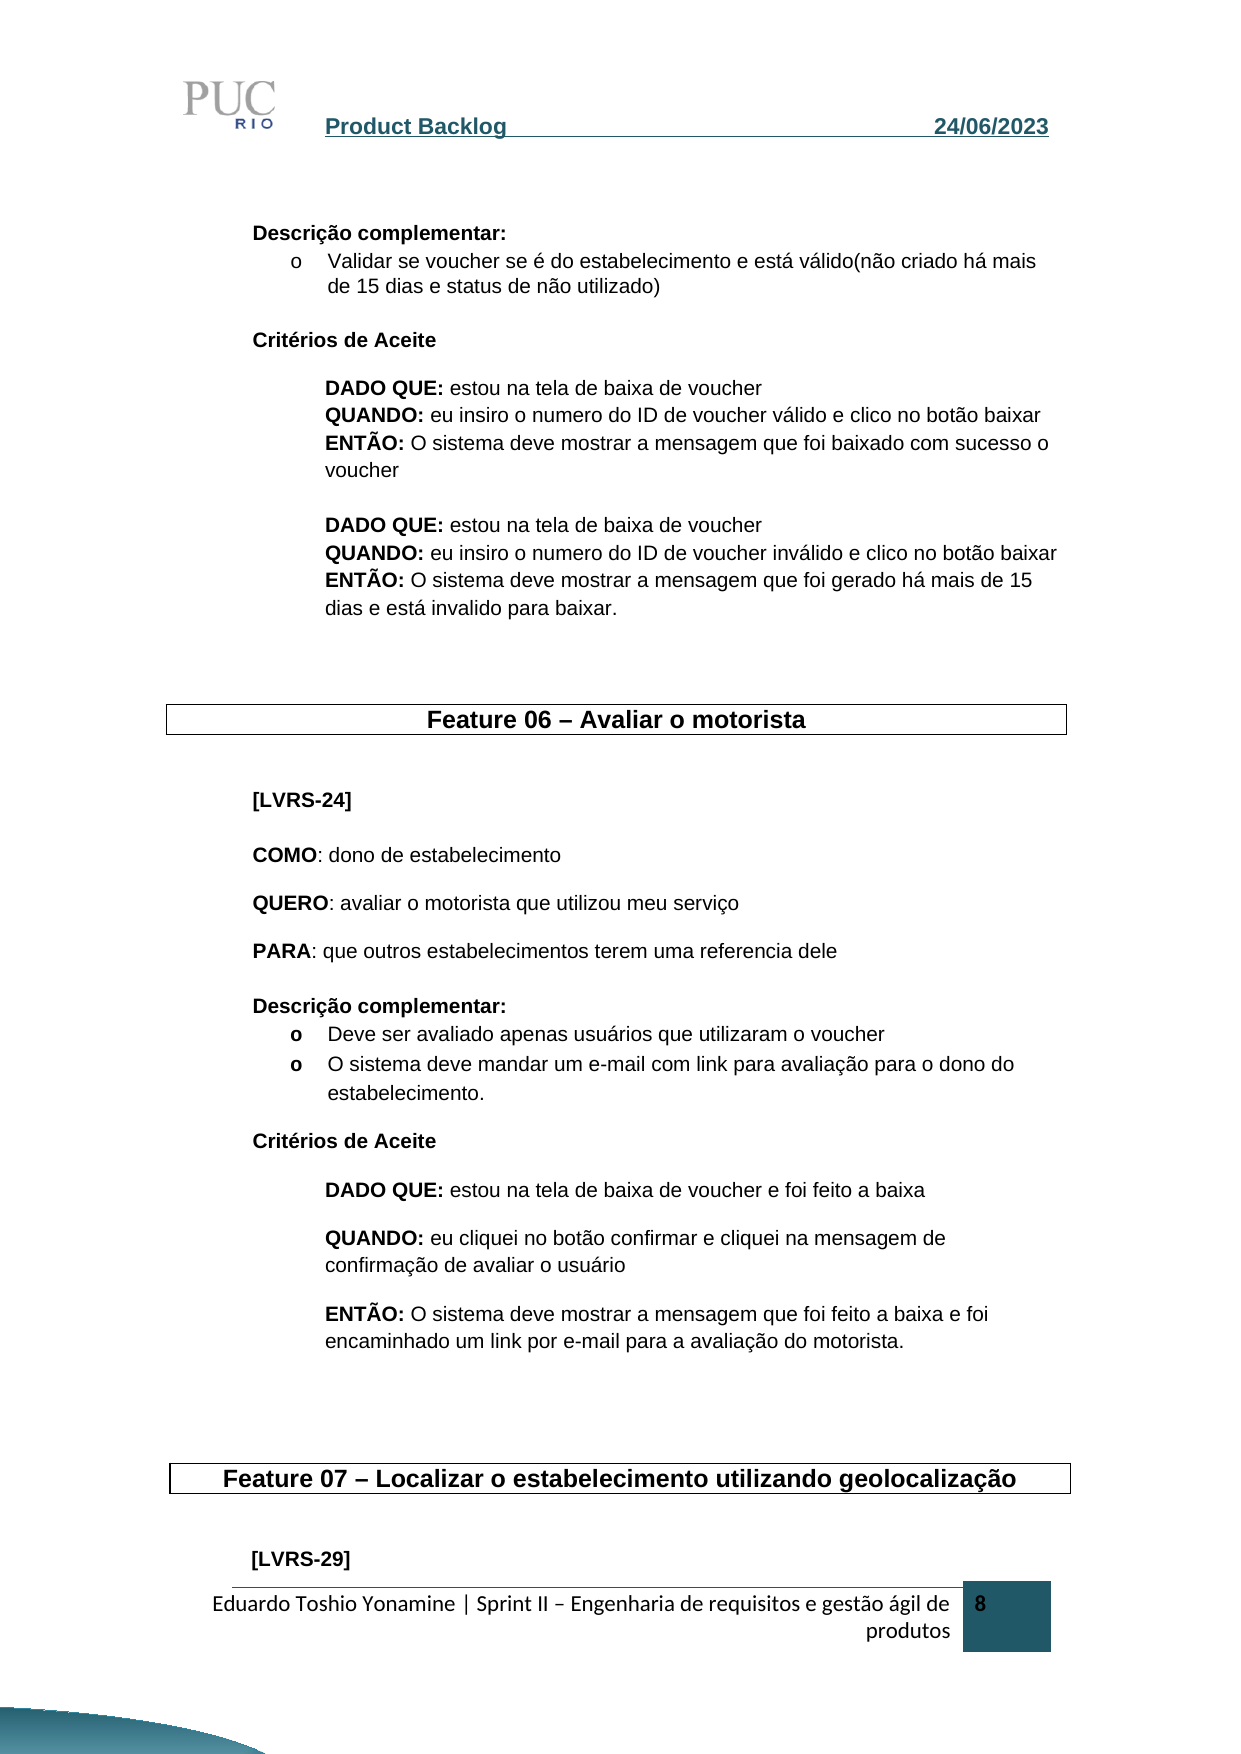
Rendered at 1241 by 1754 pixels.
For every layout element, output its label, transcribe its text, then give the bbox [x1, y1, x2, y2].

list ENTÃO: O sistema deve mostrar a mensagem que foi baixado com sucesso o voucher [325, 431, 1063, 482]
list O sistema deve mandar um e-mail com link para avaliação para o dono do estabelecimento. [290, 1051, 1063, 1105]
list QUERO: avaliar o motorista que utilizou meu serviço [252, 891, 1063, 915]
list DADO QUE: estou na tela de baixa de voucher [325, 376, 1063, 400]
list Deve ser avaliado apenas usuários que utilizaram o voucher [290, 1022, 1063, 1048]
list QUANDO: eu insiro o numero do ID de voucher inválido e clico no botão baixar [325, 541, 1063, 565]
picture [177, 73, 282, 135]
list Descrição complementar: [252, 994, 1063, 1018]
text Critérios de Aceite [252, 327, 1063, 351]
list Descrição complementar: [252, 221, 1063, 245]
text ENTÃO: O sistema deve mostrar a mensagem que foi feito a baixa e foi encaminhado um link por e-mail para a avaliação do motorista. [325, 1302, 1063, 1353]
list [LVRS-24] [252, 788, 1063, 812]
text Critérios de Aceite [252, 1129, 1063, 1153]
text [LVRS-29] [177, 1547, 1063, 1571]
list PARA: que outros estabelecimentos terem uma referencia dele [252, 939, 1063, 963]
list Validar se voucher se é do estabelecimento e está válido(não criado há mais de 15 dias e status de não utilizado) [290, 248, 1063, 298]
list DADO QUE: estou na tela de baixa de voucher [325, 513, 1063, 537]
list QUANDO: eu insiro o numero do ID de voucher válido e clico no botão baixar [325, 403, 1063, 427]
table_header Feature 06 – Avaliar o motorista [167, 705, 1066, 733]
list COMO: dono de estabelecimento [252, 843, 1063, 867]
text DADO QUE: estou na tela de baixa de voucher e foi feito a baixa [325, 1177, 1063, 1201]
table_header Feature 07 – Localizar o estabelecimento utilizando geolocalização [171, 1464, 1070, 1492]
list ENTÃO: O sistema deve mostrar a mensagem que foi gerado há mais de 15 dias e está invalido para baixar. [325, 568, 1063, 620]
text QUANDO: eu cliquei no botão confirmar e cliquei na mensagem de confirmação de avaliar o usuário [325, 1226, 1063, 1277]
